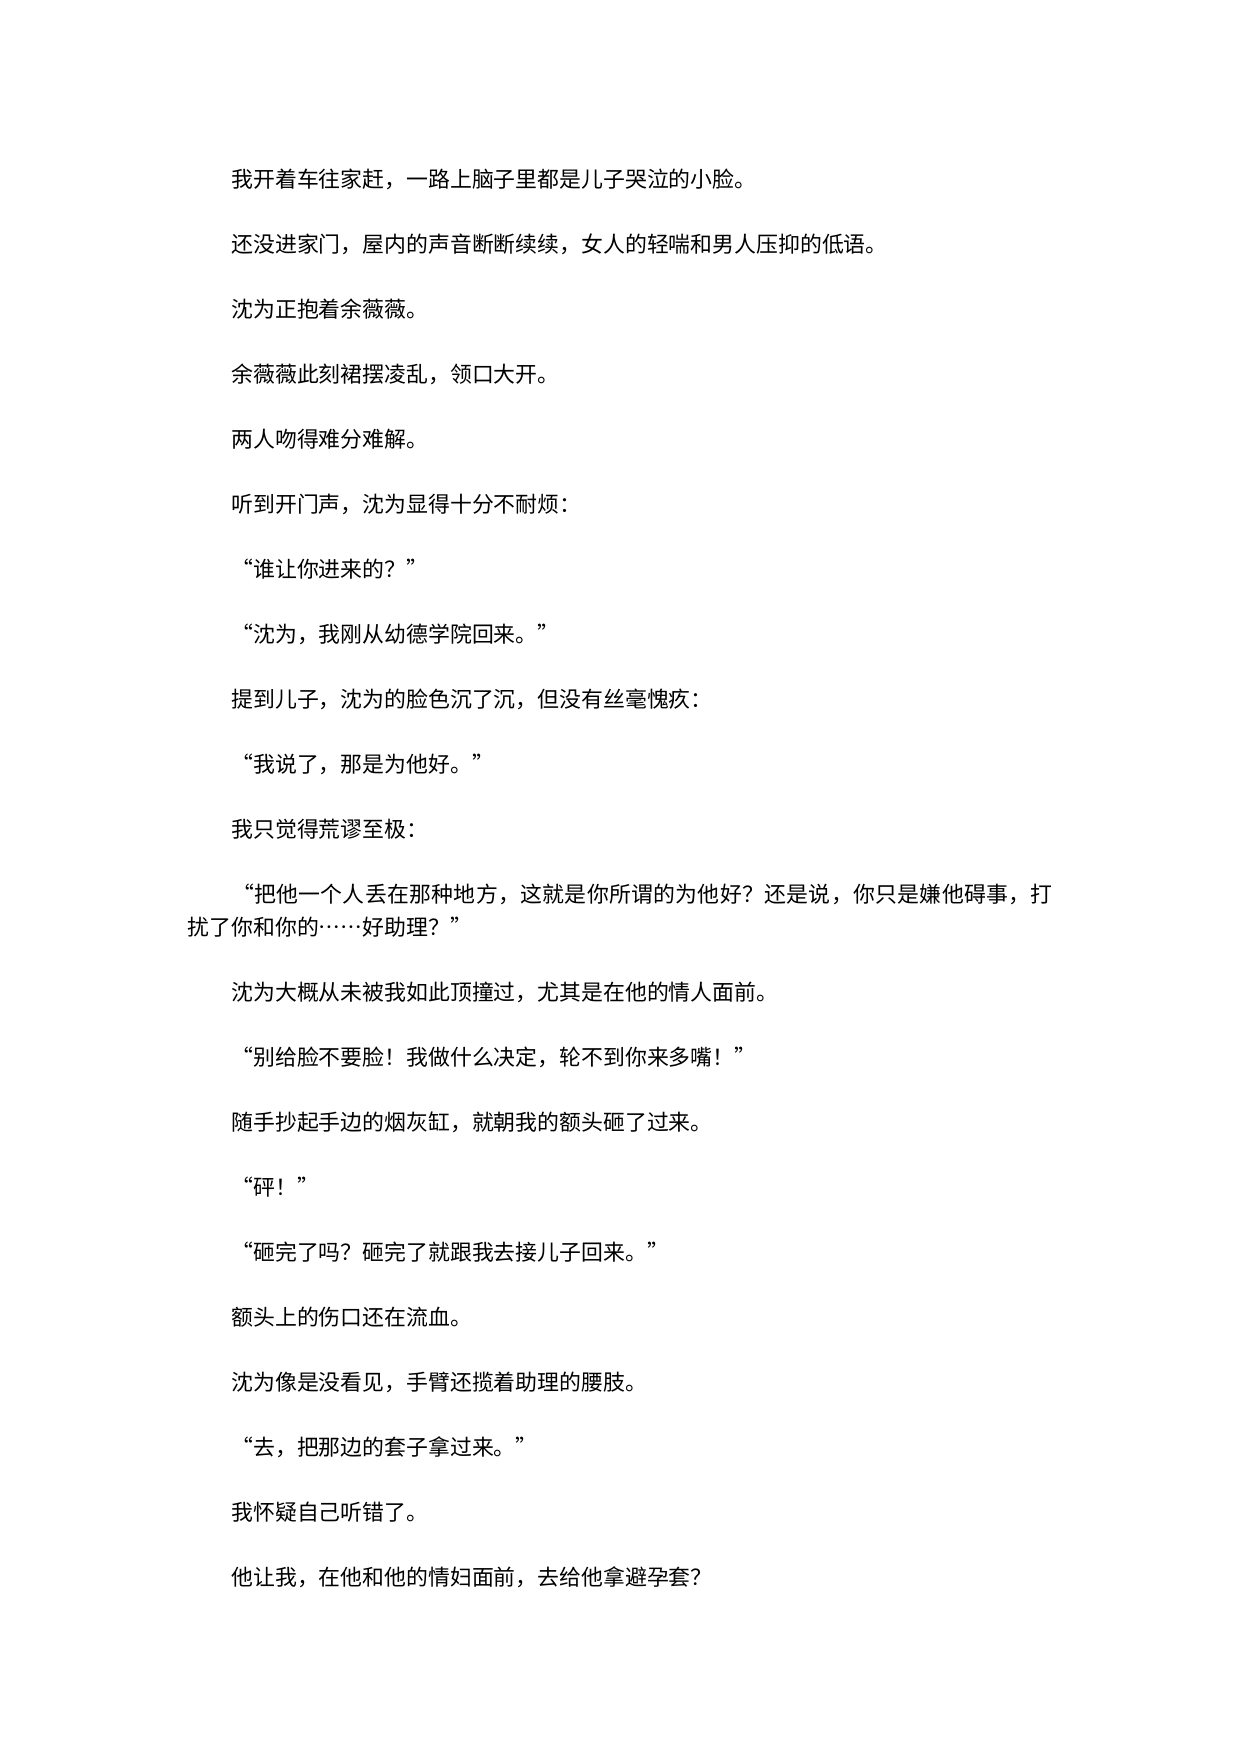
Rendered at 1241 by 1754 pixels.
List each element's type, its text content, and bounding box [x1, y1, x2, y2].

text 我开着车往家赶，一路上脑子里都是儿子哭泣的小脸。 [187, 162, 1053, 194]
text 听到开门声，沈为显得十分不耐烦： [187, 487, 1053, 519]
text “砸完了吗？砸完了就跟我去接儿子回来。” [187, 1234, 1053, 1267]
text “砰！” [187, 1169, 1053, 1202]
text 随手抄起手边的烟灰缸，就朝我的额头砸了过来。 [187, 1104, 1053, 1137]
text 我怀疑自己听错了。 [187, 1494, 1053, 1527]
text 余薇薇此刻裙摆凌乱，领口大开。 [187, 357, 1053, 389]
text 额头上的伤口还在流血。 [187, 1299, 1053, 1332]
text “把他一个人丢在那种地方，这就是你所谓的为他好？还是说，你只是嫌他碍事，打扰了你和你的……好助理？” [187, 877, 1053, 942]
text 沈为正抱着余薇薇。 [187, 292, 1053, 324]
text 两人吻得难分难解。 [187, 422, 1053, 454]
text “去，把那边的套子拿过来。” [187, 1429, 1053, 1462]
text 他让我，在他和他的情妇面前，去给他拿避孕套？ [187, 1559, 1053, 1592]
text 我只觉得荒谬至极： [187, 812, 1053, 844]
text “谁让你进来的？” [187, 552, 1053, 584]
text 提到儿子，沈为的脸色沉了沉，但没有丝毫愧疚： [187, 682, 1053, 714]
text “我说了，那是为他好。” [187, 747, 1053, 779]
text 还没进家门，屋内的声音断断续续，女人的轻喘和男人压抑的低语。 [187, 227, 1053, 259]
text 沈为像是没看见，手臂还揽着助理的腰肢。 [187, 1364, 1053, 1397]
text “别给脸不要脸！我做什么决定，轮不到你来多嘴！” [187, 1039, 1053, 1072]
text 沈为大概从未被我如此顶撞过，尤其是在他的情人面前。 [187, 974, 1053, 1007]
text “沈为，我刚从幼德学院回来。” [187, 617, 1053, 649]
